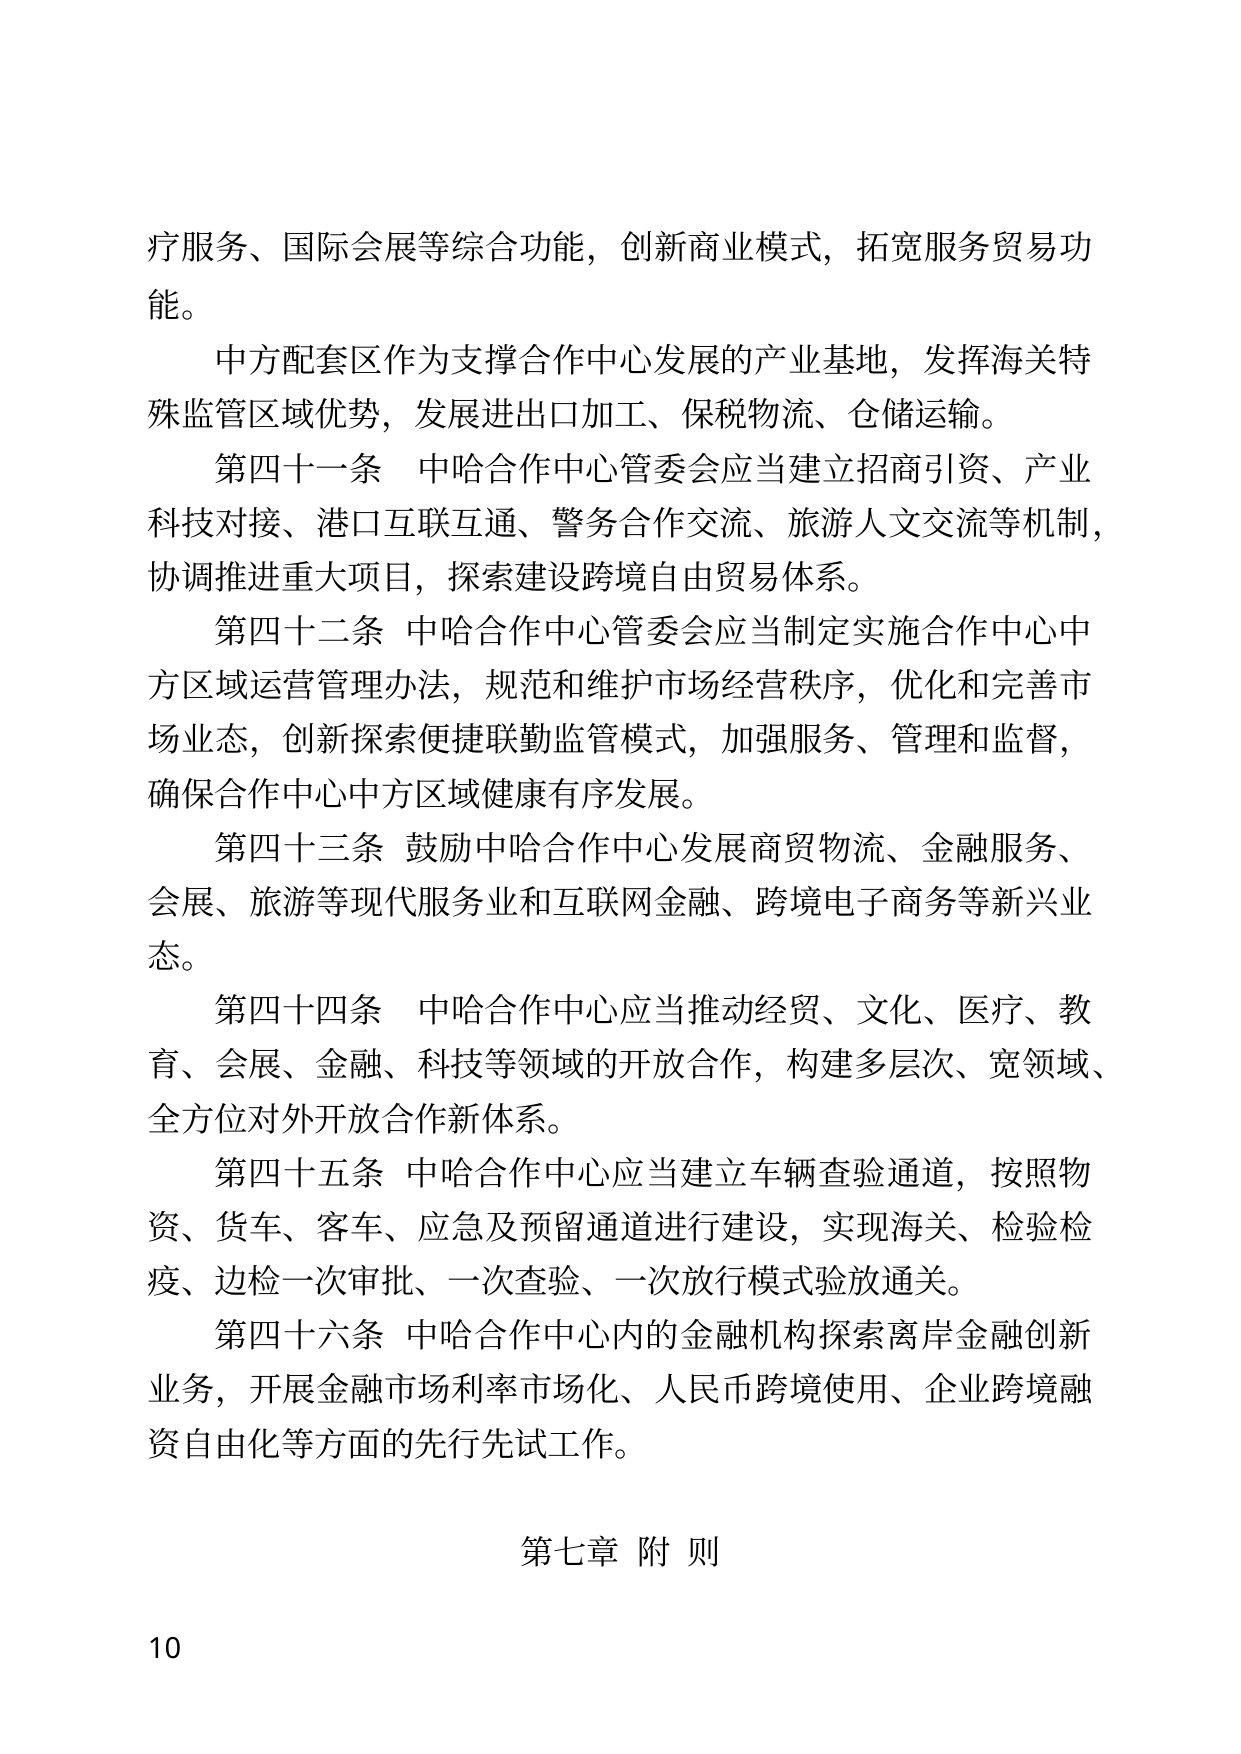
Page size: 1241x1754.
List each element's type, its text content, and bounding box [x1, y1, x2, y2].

text 第四十二条 中哈合作中心管委会应当制定实施合作中心中方区域运营管理办法，规范和维护市场经营秩序，优化和完善市场业态，创新探索便捷联勤监管模式，加强服务、管理和监督，确保合作中心中方区域健康有序发展。 [148, 600, 1092, 817]
text 第四十六条 中哈合作中心内的金融机构探索离岸金融创新业务，开展金融市场利率市场化、人民币跨境使用、企业跨境融资自由化等方面的先行先试工作。 [148, 1304, 1092, 1467]
text 第四十一条 中哈合作中心管委会应当建立招商引资、产业科技对接、港口互联互通、警务合作交流、旅游人文交流等机制，协调推进重大项目，探索建设跨境自由贸易体系。 [148, 438, 1092, 600]
text 第四十三条 鼓励中哈合作中心发展商贸物流、金融服务、会展、旅游等现代服务业和互联网金融、跨境电子商务等新兴业态。 [148, 817, 1092, 979]
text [148, 213, 1092, 329]
text 第四十四条 中哈合作中心应当推动经贸、文化、医疗、教育、会展、金融、科技等领域的开放合作，构建多层次、宽领域、全方位对外开放合作新体系。 [148, 979, 1092, 1142]
text 中方配套区作为支撑合作中心发展的产业基地，发挥海关特殊监管区域优势，发展进出口加工、保税物流、仓储运输。 [148, 329, 1092, 438]
text 第七章 附 则 [148, 1521, 1092, 1575]
text 第四十五条 中哈合作中心应当建立车辆查验通道，按照物资、货车、客车、应急及预留通道进行建设，实现海关、检验检疫、边检一次审批、一次查验、一次放行模式验放通关。 [148, 1142, 1092, 1304]
